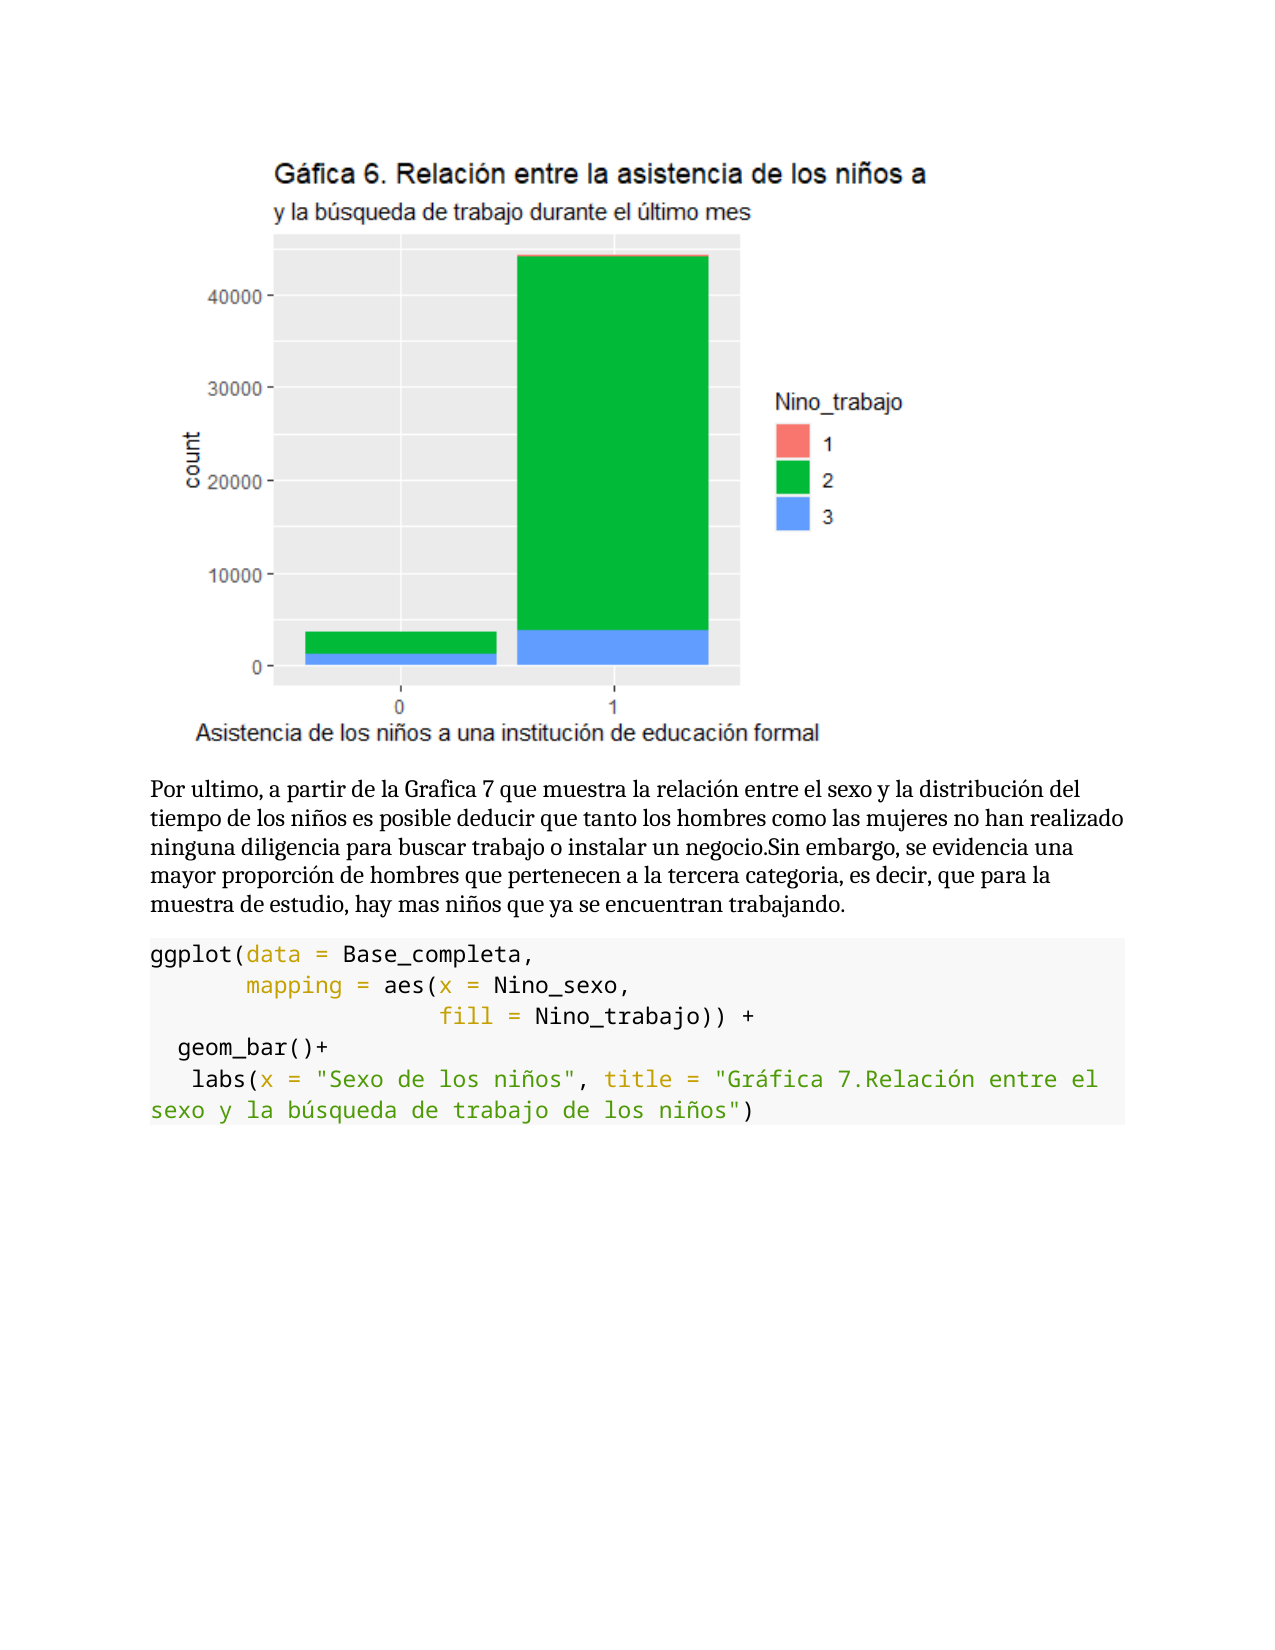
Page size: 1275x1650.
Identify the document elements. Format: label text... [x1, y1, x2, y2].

text ggplot(data = Base_completa, mapping = aes(x = Nino_sexo, fill = Nino_trabajo)) + geom_bar()+ labs(x = "Sexo de los niños", title = "Gráfica 7.Relación entre el sexo y la búsqueda de trabajo de los niños") [329, 938, 1125, 1125]
picture [168, 150, 927, 757]
text Por ultimo, a partir de la Grafica 7 que muestra la relación entre el sexo y la distribución del tiempo de los niños es posible deducir que tanto los hombres como las mujeres no han realizado ninguna diligencia para buscar trabajo o instalar un negocio.Sin embargo, se evidencia una mayor proporción de hombres que pertenecen a la tercera categoria, es decir, que para la muestra de estudio, hay mas niños que ya se encuentran trabajando. [150, 775, 1125, 919]
